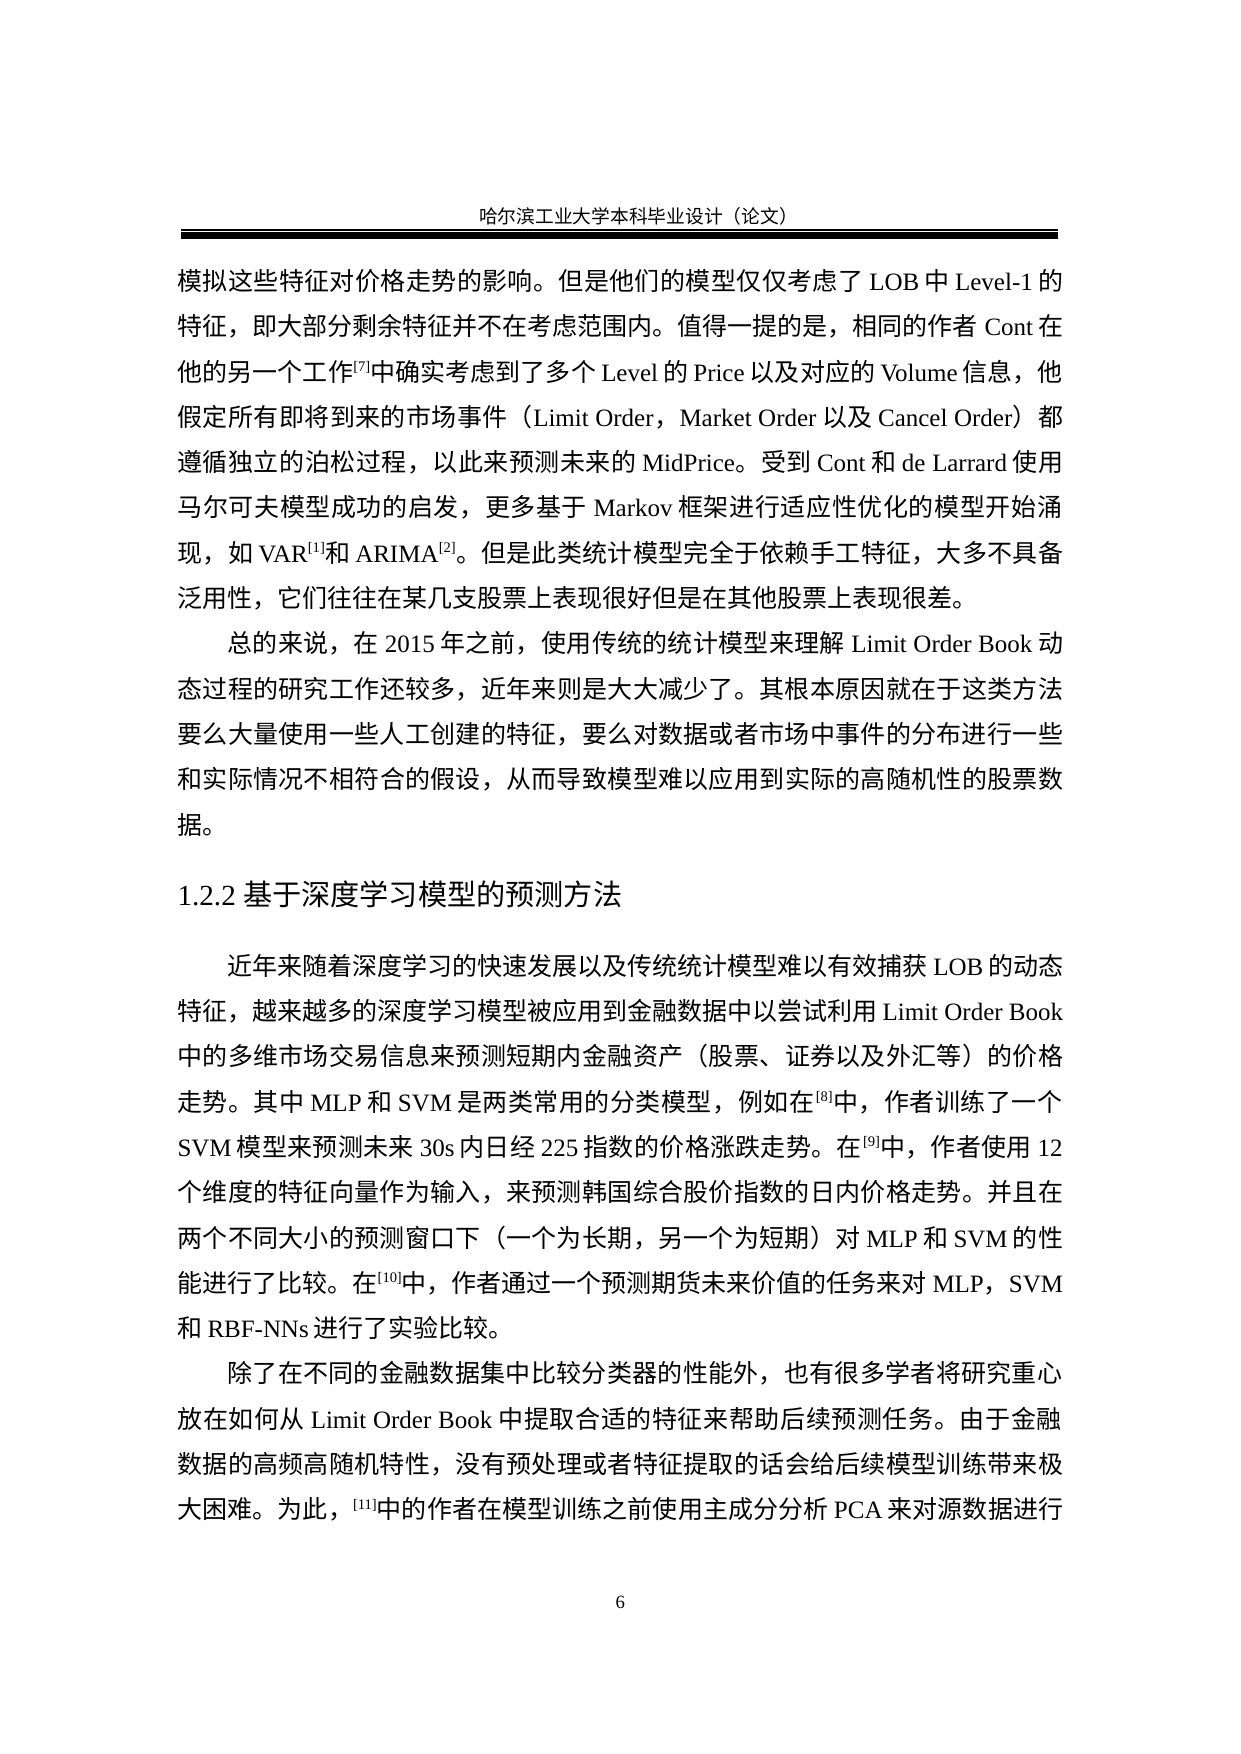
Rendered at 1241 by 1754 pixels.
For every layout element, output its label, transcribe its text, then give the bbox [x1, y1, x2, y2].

subtitle 基于深度学习模型的预测方法 [177, 872, 1063, 914]
text 总的来说，在2015年之前，使用传统的统计模型来理解Limit Order Book动态过程的研究工作还较多，近年来则是大大减少了。其根本原因就在于这类方法要么大量使用一些人工创建的特征，要么对数据或者市场中事件的分布进行一些和实际情况不相符合的假设，从而导致模型难以应用到实际的高随机性的股票数据。 [177, 624, 1063, 841]
